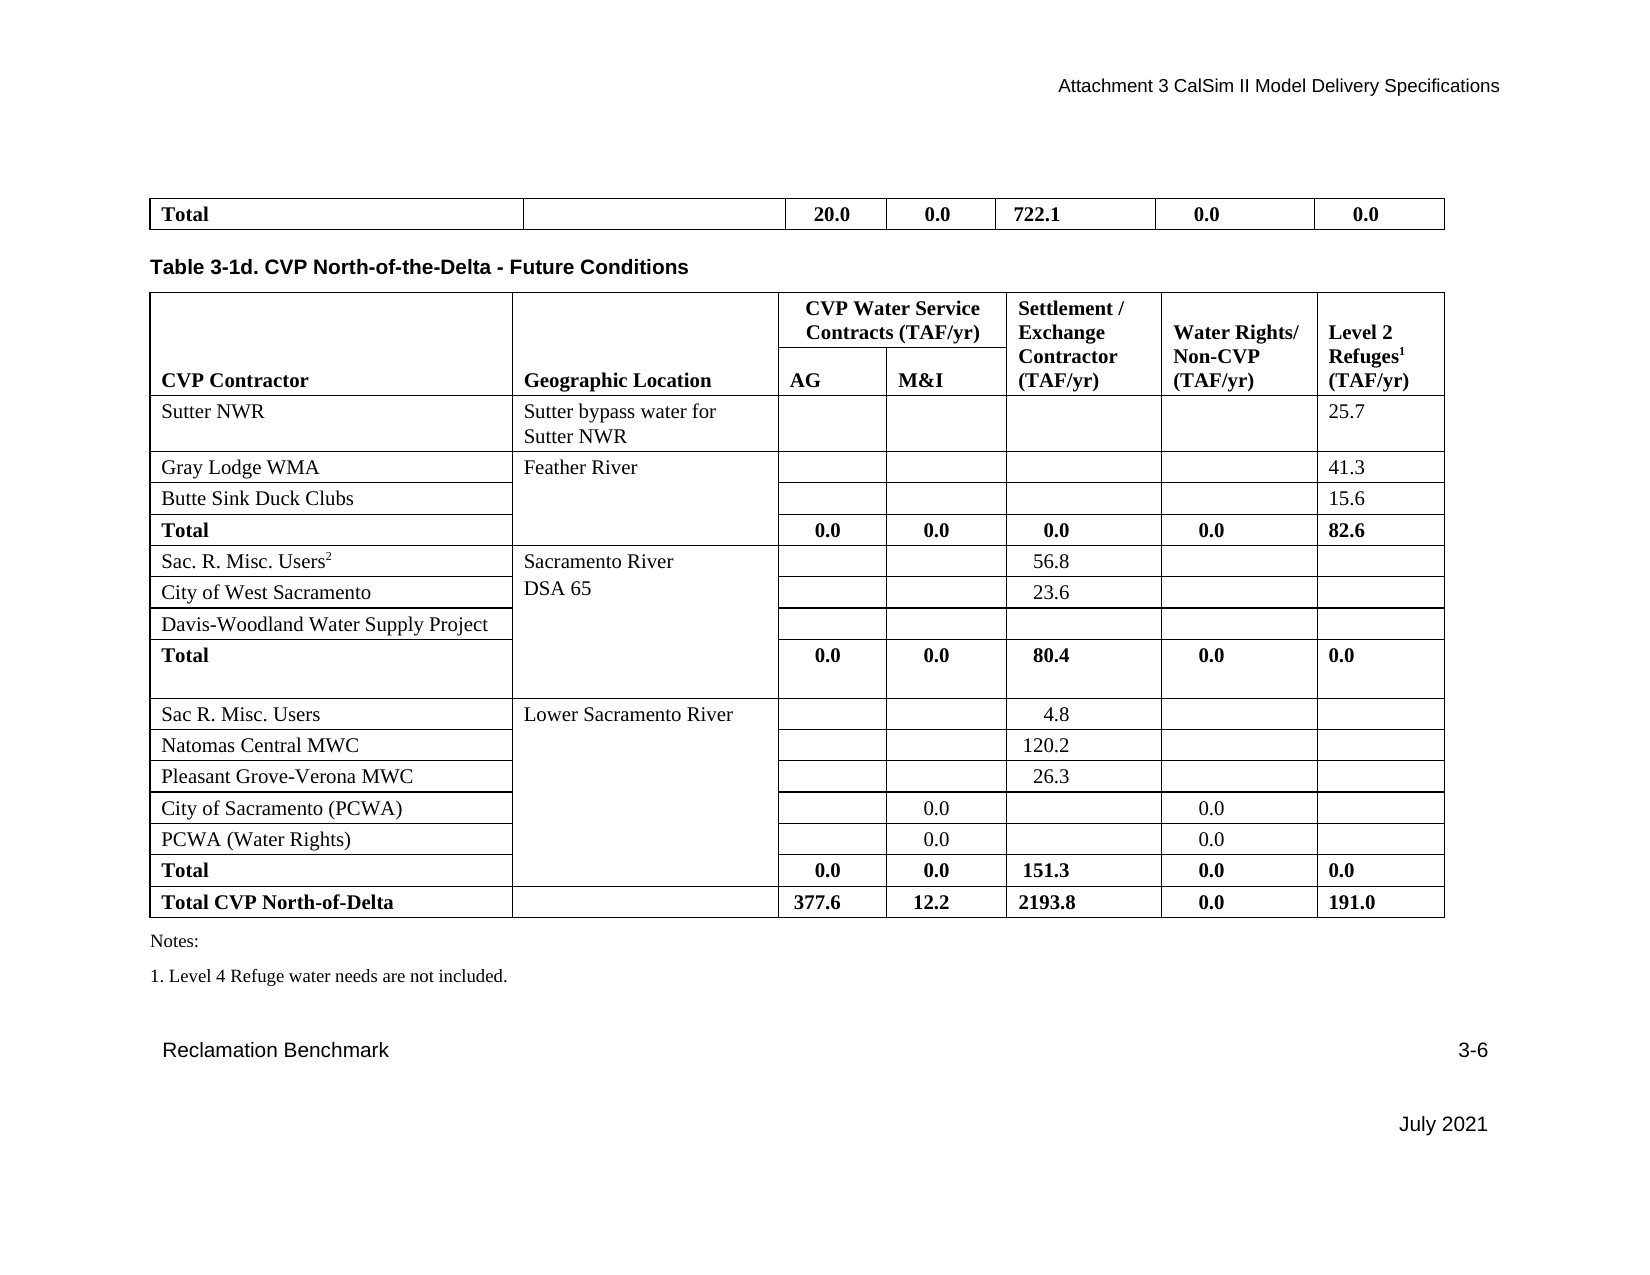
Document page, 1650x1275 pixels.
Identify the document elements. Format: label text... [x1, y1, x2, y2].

table_cell 23.6 [1007, 577, 1161, 607]
table_cell 0.0 [1162, 887, 1317, 917]
table_cell 41.3 [1318, 452, 1444, 482]
table_cell 0.0 [887, 855, 1006, 886]
table_cell [779, 730, 886, 760]
table_cell [779, 761, 886, 791]
table_cell [1318, 793, 1444, 823]
table_cell Total [151, 640, 512, 697]
table_cell 20.0 [786, 199, 886, 229]
table_cell [1162, 730, 1317, 760]
table_cell 722.1 [996, 199, 1155, 229]
table_cell [779, 452, 886, 482]
table_cell [779, 546, 886, 576]
table_cell [1318, 824, 1444, 854]
table_cell [887, 609, 1006, 639]
table_cell [1007, 396, 1161, 451]
table_cell Feather River [513, 452, 778, 545]
table_cell [1162, 761, 1317, 791]
table_cell Sac R. Misc. Users [151, 699, 512, 729]
table_cell Natomas Central MWC [151, 730, 512, 760]
text 1. Level 4 Refuge water needs are not included. [150, 964, 1500, 986]
table_cell 0.0 [887, 515, 1006, 545]
table_cell [779, 396, 886, 451]
table_cell City of Sacramento (PCWA) [151, 793, 512, 823]
table_cell PCWA (Water Rights) [151, 824, 512, 854]
table_cell 0.0 [1162, 515, 1317, 545]
table_cell [1007, 793, 1161, 823]
table_cell [779, 793, 886, 823]
table_cell 0.0 [779, 640, 886, 697]
table_cell 0.0 [1315, 199, 1444, 229]
table_cell Sutter NWR [151, 396, 512, 451]
table_cell 80.4 [1007, 640, 1161, 697]
table_cell 4.8 [1007, 699, 1161, 729]
table_cell City of West Sacramento [151, 577, 512, 607]
table_cell Pleasant Grove-Verona MWC [151, 761, 512, 791]
table_cell Total [151, 855, 512, 886]
table_cell 0.0 [887, 199, 995, 229]
table_header Geographic Location [513, 293, 778, 395]
table_cell [1318, 730, 1444, 760]
table_cell Lower Sacramento River [513, 699, 778, 886]
table_cell 151.3 [1007, 855, 1161, 886]
table_cell Gray Lodge WMA [151, 452, 512, 482]
table_cell M&I [887, 348, 1006, 395]
table_cell 25.7 [1318, 396, 1444, 451]
table_cell [1318, 546, 1444, 576]
table_cell 0.0 [1162, 855, 1317, 886]
table_cell 0.0 [1162, 824, 1317, 854]
table_cell [1318, 761, 1444, 791]
table_cell 56.8 [1007, 546, 1161, 576]
table_cell Davis-Woodland Water Supply Project [151, 609, 512, 639]
table_cell 0.0 [779, 855, 886, 886]
table_cell [779, 483, 886, 513]
table_header CVP Contractor [151, 293, 512, 395]
table_cell [887, 452, 1006, 482]
table_cell Butte Sink Duck Clubs [151, 483, 512, 513]
table_cell 0.0 [1318, 640, 1444, 697]
table_header Settlement / Exchange Contractor (TAF/yr) [1007, 293, 1161, 395]
table_cell [1162, 699, 1317, 729]
table_header Level 2 Refuges1 (TAF/yr) [1318, 293, 1444, 395]
table_cell 191.0 [1318, 887, 1444, 917]
table_cell 26.3 [1007, 761, 1161, 791]
table_cell Total CVP North-of-Delta [151, 887, 512, 917]
table_cell 15.6 [1318, 483, 1444, 513]
table_cell [1007, 483, 1161, 513]
table_cell [887, 396, 1006, 451]
table_cell Total [151, 515, 512, 545]
table_header Water Rights/ Non-CVP (TAF/yr) [1162, 293, 1317, 395]
table_cell 120.2 [1007, 730, 1161, 760]
table_cell 0.0 [887, 824, 1006, 854]
table_cell 0.0 [1156, 199, 1314, 229]
table_cell [887, 761, 1006, 791]
table_cell [1162, 546, 1317, 576]
table_cell [1007, 452, 1161, 482]
table_cell [779, 609, 886, 639]
table_cell [1162, 483, 1317, 513]
table_cell [1162, 452, 1317, 482]
table_cell Sutter bypass water for Sutter NWR [513, 396, 778, 451]
table_cell 0.0 [1162, 640, 1317, 697]
table_cell 2193.8 [1007, 887, 1161, 917]
title Table 3-1d. CVP North-of-the-Delta - Future Conditions [150, 255, 1500, 279]
table_cell 377.6 [779, 887, 886, 917]
table_cell AG [779, 348, 886, 395]
table_cell [1162, 577, 1317, 607]
table_cell 0.0 [887, 640, 1006, 697]
table_cell Total [151, 199, 523, 229]
table_cell [1007, 609, 1161, 639]
table_cell [779, 824, 886, 854]
table_cell 12.2 [887, 887, 1006, 917]
table_cell 0.0 [779, 515, 886, 545]
table_cell 0.0 [1318, 855, 1444, 886]
table_header CVP Water Service Contracts (TAF/yr) [779, 293, 1006, 347]
table_cell 0.0 [1162, 793, 1317, 823]
table_cell [513, 887, 778, 917]
table_cell [1162, 609, 1317, 639]
table_cell Sacramento River DSA 65 [513, 546, 778, 697]
table_cell [1318, 609, 1444, 639]
table_cell [1318, 577, 1444, 607]
table_cell [779, 699, 886, 729]
table_cell [1007, 824, 1161, 854]
table_cell [887, 546, 1006, 576]
table_cell 0.0 [887, 793, 1006, 823]
table_cell Sac. R. Misc. Users2 [151, 546, 512, 576]
table_cell [887, 577, 1006, 607]
table_cell [887, 699, 1006, 729]
table_cell 82.6 [1318, 515, 1444, 545]
table_cell [887, 730, 1006, 760]
table_cell [887, 483, 1006, 513]
text Notes: [150, 930, 1500, 952]
table_cell 0.0 [1007, 515, 1161, 545]
table_cell [779, 577, 886, 607]
table_cell [1318, 699, 1444, 729]
table_cell [1162, 396, 1317, 451]
